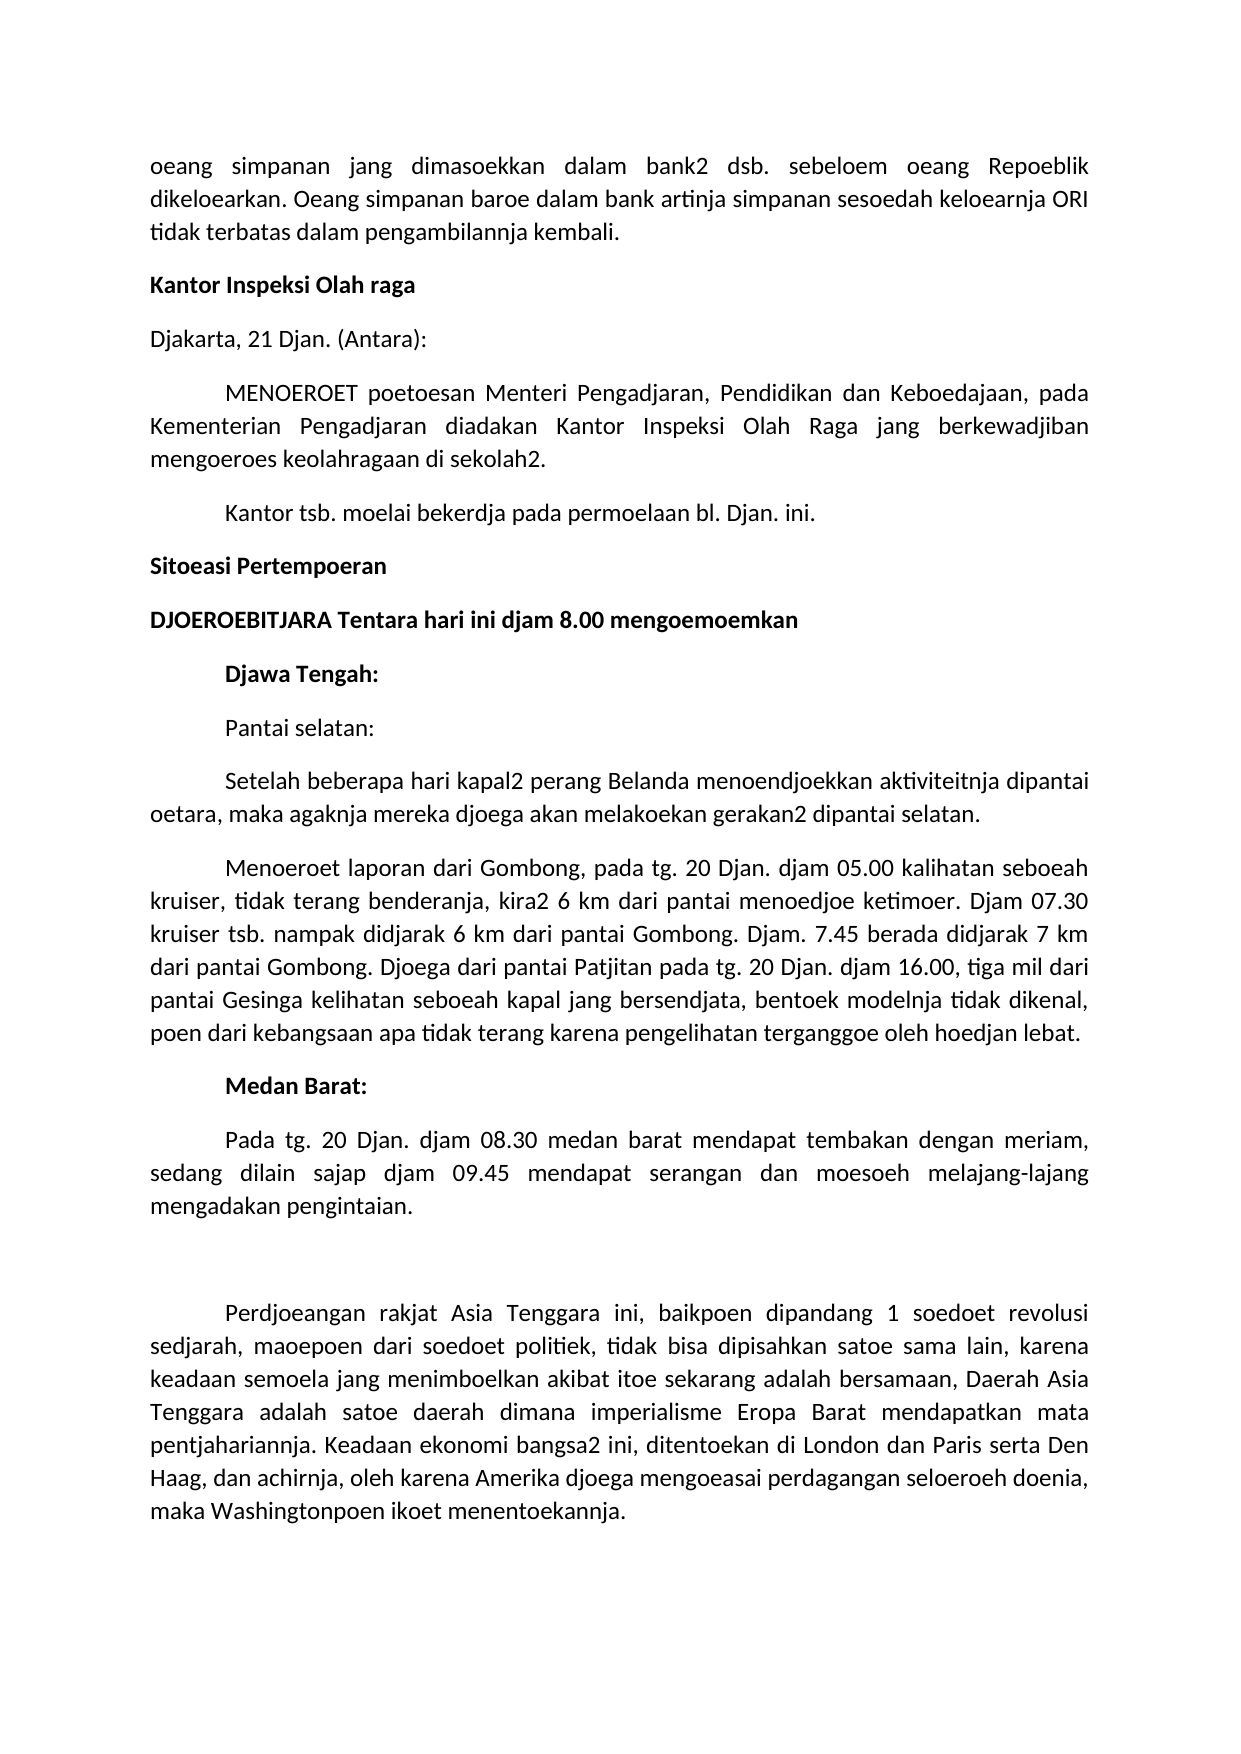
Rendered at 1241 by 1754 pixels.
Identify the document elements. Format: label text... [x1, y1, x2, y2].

text Kantor tsb. moelai bekerdja pada permoelaan bl. Djan. ini. [150, 497, 1090, 527]
text Pada tg. 20 Djan. djam 08.30 medan barat mendapat tembakan dengan meriam, sedang dilain sajap djam 09.45 mendapat serangan dan moesoeh melajang-lajang mengadakan pengintaian. [150, 1124, 1090, 1221]
text DJOEROEBITJARA Tentara hari ini djam 8.00 mengoemoemkan [150, 604, 1090, 635]
text Djawa Tengah: [150, 658, 1090, 688]
text Setelah beberapa hari kapal2 реrang Belanda menoendjoekkan aktiviteitnja dipantai oetara, maka agaknja mereka djoega akan melakoekan gerakan2 dipantai selatan. [150, 765, 1090, 829]
text MENOEROET poetoesan Menteri Pengadjaran, Pendidikan dan Keboedajaan, pada Kementerian Pengadjaran diadakan Kantor Inspeksi Olah Raga jang berkewadjiban mengoeroes keolahragaan di sekolah2. [150, 377, 1090, 473]
text Kantor Inspeksi Olah raga [150, 269, 1090, 300]
text Djakarta, 21 Djan. (Antara): [150, 323, 1090, 354]
text Medan Barat: [150, 1070, 1090, 1101]
text Menoeroet laporan dari Gombong, pada tg. 20 Djan. djam 05.00 kalihatan seboeah kruiser, tidak terang benderanja, kira2 6 km dari pantai menoedjoe ketimoer. Djam 07.30 kruiser tsb. nampak didjarak 6 km dari pantai Gombong. Djam. 7.45 berada didjarak 7 km dari pantai Gombong. Djoega dari pantai Patjitan pada tg. 20 Djan. djam 16.00, tiga mil dari pantai Gesinga kelihatan seboeah kapal jang bersendjata, bentoek modelnja tidak dikenal, poen dari kebangsaan apa tidak terang karena pengelihatan terganggoe oleh hoedjan lebat. [150, 852, 1090, 1047]
text Perdjoeangan rakjat Asia Tenggara ini, baikpoen dipandang 1 soedoet revolusi sedjarah, maoepoen dari soedoet politiek, tidak bisa dipisahkan satoe sama lain, karena keadaan semoela jang menimboelkan akibat itoe sekarang adalah bersamaan, Daerah Asia Tenggara adalah satoe daerah dimana imperialisme Eropa Barat mendapatkan mata pentjahariannja. Keadaan ekonomi bangsa2 ini, ditentoekan di London dan Paris serta Den Haag, dan achirnja, oleh karena Amerika djoega mengoeasai perdagangan seloeroeh doenia, maka Washingtonpoen ikoet menentoekannja. [150, 1297, 1090, 1526]
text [150, 150, 1090, 246]
text Pantai selatan: [150, 712, 1090, 742]
text Sitoeasi Pertempoeran [150, 550, 1090, 581]
